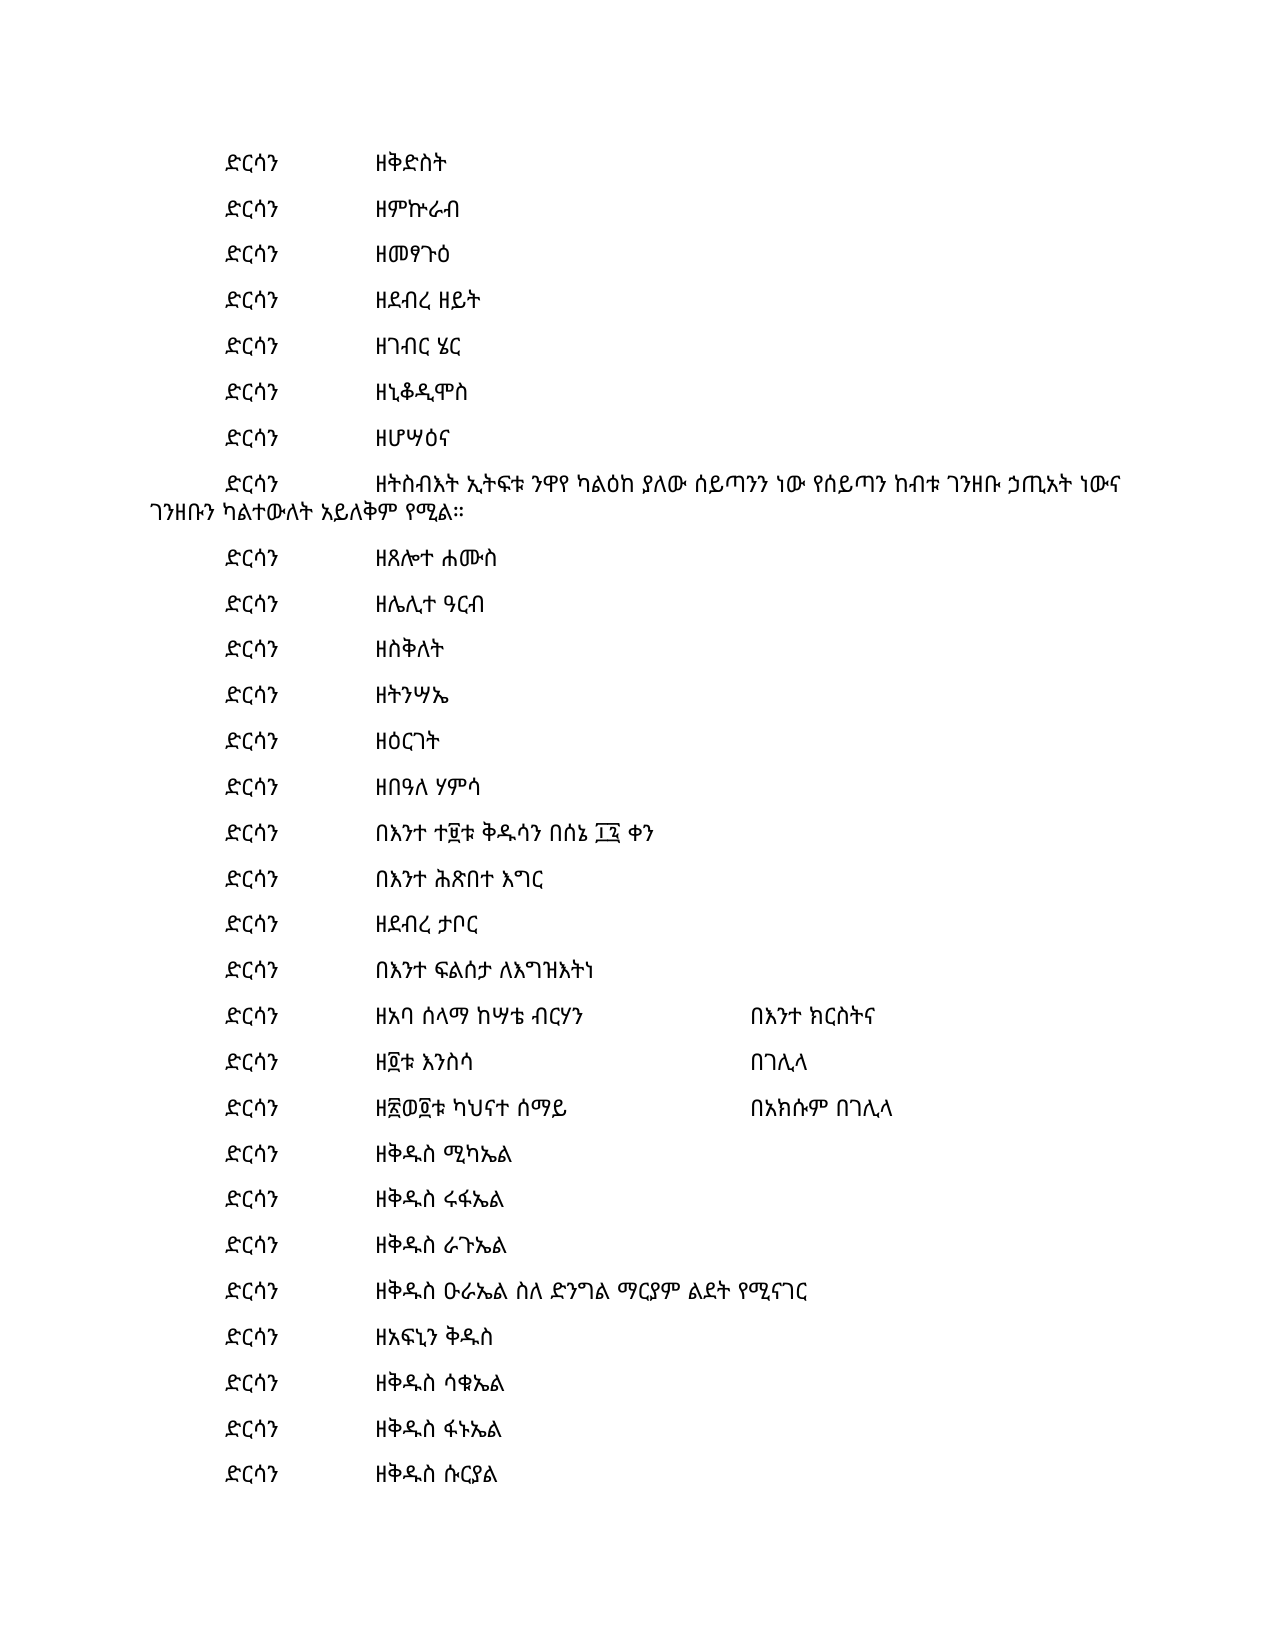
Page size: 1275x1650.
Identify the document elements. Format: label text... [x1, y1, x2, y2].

text ድርሳን ዘቅዱስ ፋኑኤል [150, 1416, 1125, 1442]
text ድርሳን ዘቅዱስ ራጉኤል [150, 1232, 1125, 1259]
text ድርሳን ዘበዓለ ሃምሳ [150, 774, 1125, 801]
text ድርሳን በእንተ ሕጽበተ እግር [150, 866, 1125, 892]
text ድርሳን ዘገብር ሄር [150, 333, 1125, 360]
text ድርሳን ዘሌሊተ ዓርብ [150, 591, 1125, 617]
text ድርሳን ዘአፍኒን ቅዱስ [150, 1324, 1125, 1351]
text ድርሳን በእንተ ፍልሰታ ለእግዝእትነ [150, 957, 1125, 984]
text ድርሳን ዘቅዱስ ሱርያል [150, 1462, 1125, 1488]
text ድርሳን ዘትስብእት ኢትፍቱ ንዋየ ካልዕከ ያለው ሰይጣንን ነው የሰይጣን ከብቱ ገንዘቡ ኃጢአት ነውና ገንዘቡን ካልተውለት አይለቅም የሚል። [150, 471, 1125, 526]
text ድርሳን ዘ፳ወ፬ቱ ካህናተ ሰማይ በአክሱም በገሊላ [150, 1095, 1125, 1122]
text ድርሳን ዘትንሣኤ [150, 682, 1125, 709]
text ድርሳን ዘጸሎተ ሐሙስ [150, 545, 1125, 572]
text ድርሳን ዘቅዱስ ዑራኤል ስለ ድንግል ማርያም ልደት የሚናገር [150, 1278, 1125, 1305]
text ድርሳን ዘቅድስት [150, 150, 1125, 177]
text ድርሳን ዘኒቆዲሞስ [150, 379, 1125, 406]
text ድርሳን ዘአባ ሰላማ ከሣቴ ብርሃን በእንተ ክርስትና [150, 1003, 1125, 1030]
text ድርሳን ዘስቅለት [150, 637, 1125, 663]
text ድርሳን ዘምኵራብ [150, 196, 1125, 222]
text ድርሳን ዘደብረ ታቦር [150, 912, 1125, 938]
text ድርሳን ዘቅዱስ ሳቁኤል [150, 1370, 1125, 1397]
text ድርሳን ዘዕርገት [150, 728, 1125, 755]
text ድርሳን ዘመፃጉዕ [150, 242, 1125, 268]
text ድርሳን በእንተ ተ፱ቱ ቅዱሳን በሰኔ ፲፯ ቀን [150, 820, 1125, 847]
text ድርሳን ዘ፬ቱ እንስሳ በገሊላ [150, 1049, 1125, 1076]
text ድርሳን ዘደብረ ዘይት [150, 287, 1125, 314]
text ድርሳን ዘቅዱስ ሩፋኤል [150, 1187, 1125, 1213]
text ድርሳን ዘሆሣዕና [150, 425, 1125, 452]
text ድርሳን ዘቅዱስ ሚካኤል [150, 1141, 1125, 1167]
